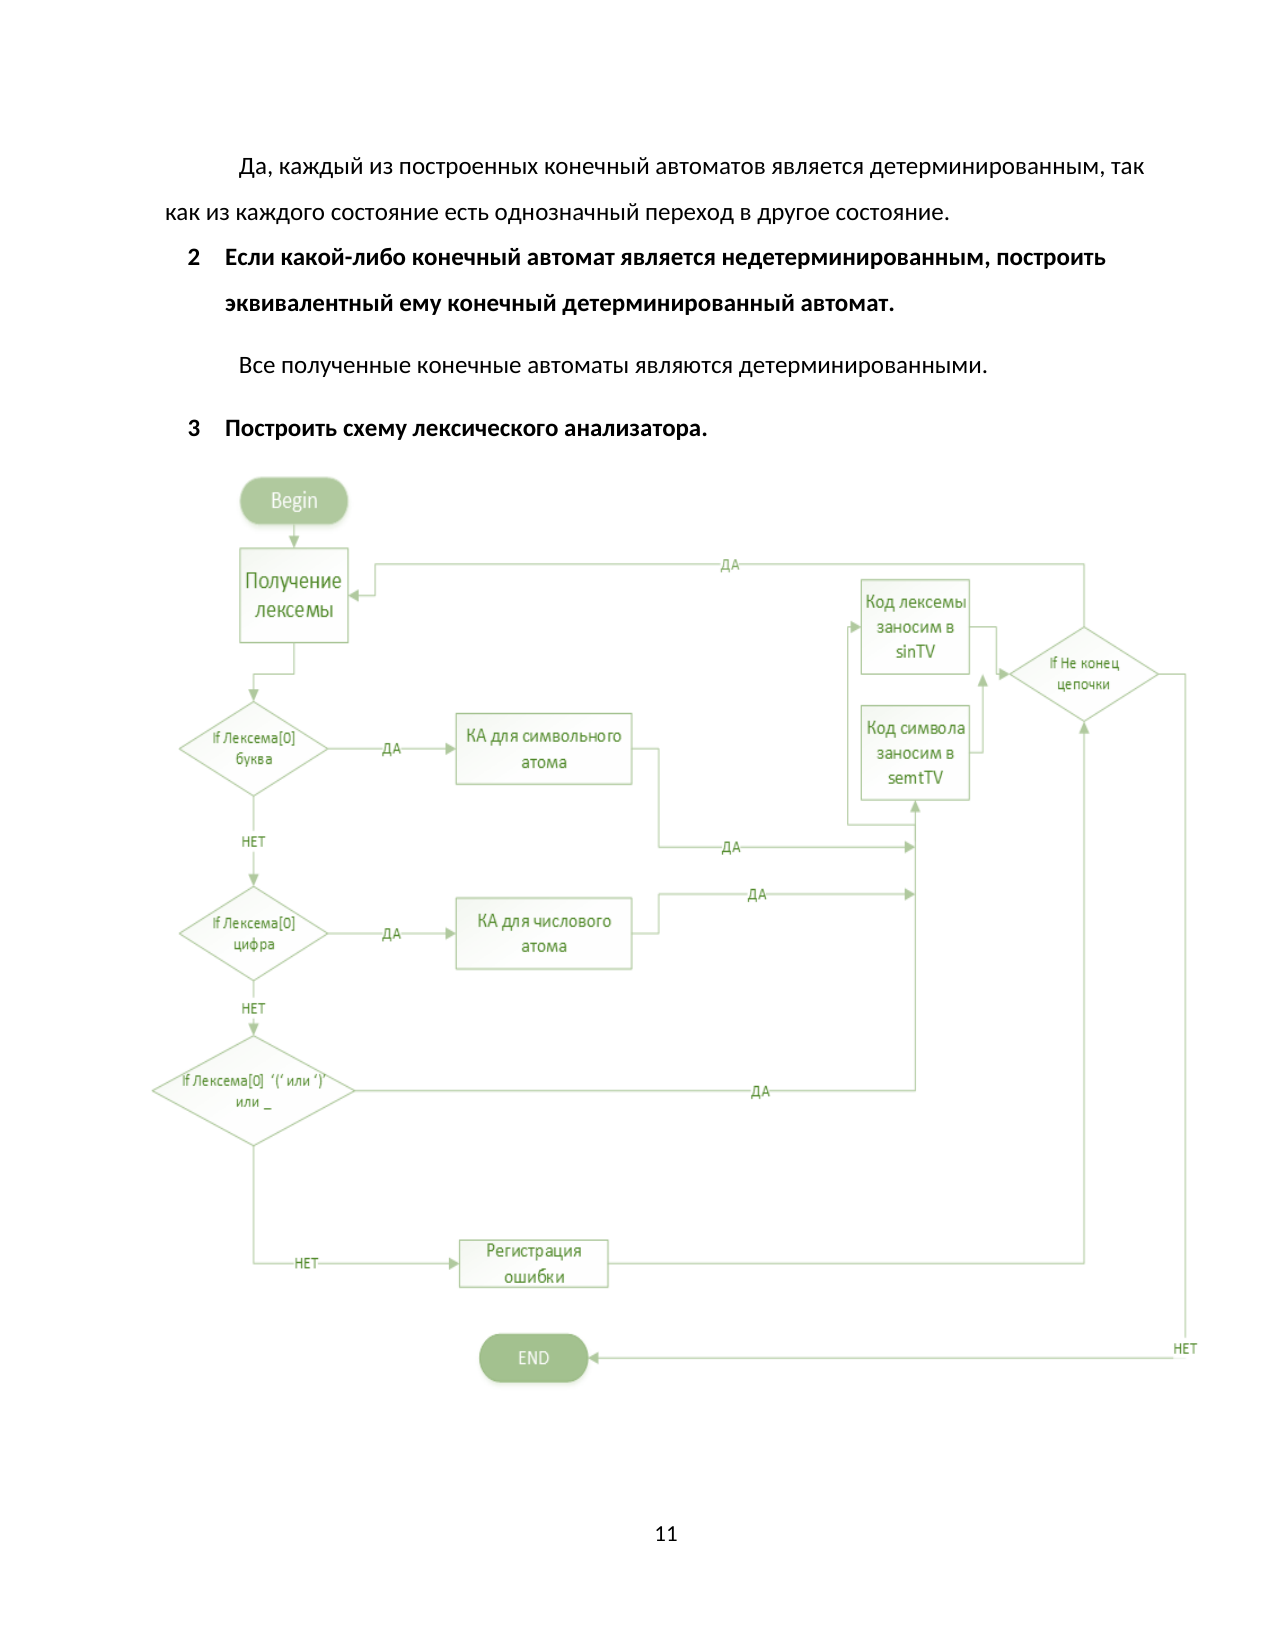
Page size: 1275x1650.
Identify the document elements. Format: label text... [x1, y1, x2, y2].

list Построить схему лексического анализатора. [187, 412, 1181, 442]
list Если какой-либо конечный автомат является недетерминированным, построить эквивалентный ему конечный детерминированный автомат. [187, 241, 1181, 318]
text Все полученные конечные автоматы являются детерминированными. [150, 349, 1181, 380]
text Да, каждый из построенных конечный автоматов является детерминированным, так как из каждого состояние есть однозначный переход в другое состояние. [165, 150, 1181, 226]
